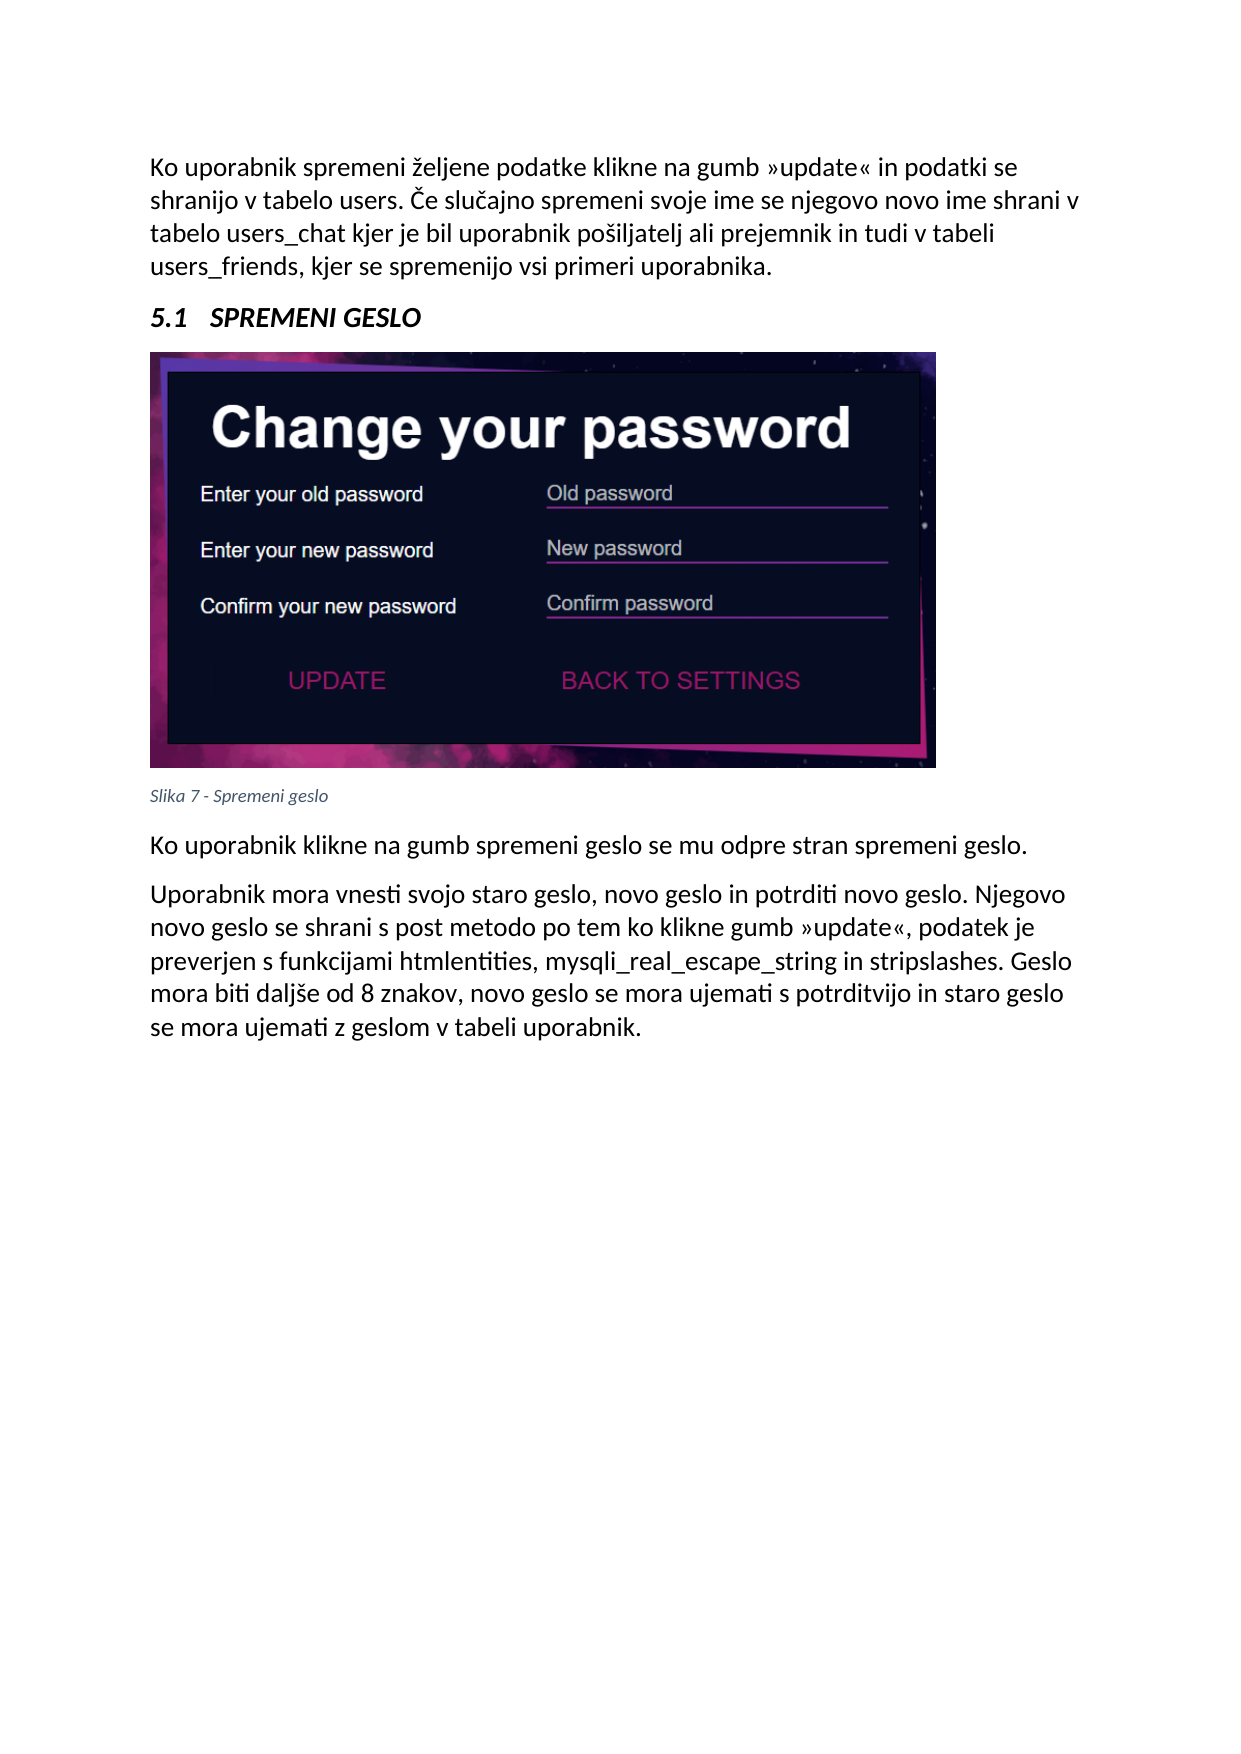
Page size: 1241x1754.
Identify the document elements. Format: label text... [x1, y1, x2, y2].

text Uporabnik mora vnesti svojo staro geslo, novo geslo in potrditi novo geslo. Njegovo novo geslo se shrani s post metodo po tem ko klikne gumb »update«, podatek je preverjen s funkcijami htmlentities, mysqli_real_escape_string in stripslashes. Geslo mora biti daljše od 8 znakov, novo geslo se mora ujemati s potrditvijo in staro geslo se mora ujemati z geslom v tabeli uporabnik. [150, 878, 1090, 1043]
text Ko uporabnik spremeni željene podatke klikne na gumb »update« in podatki se shranijo v tabelo users. Če slučajno spremeni svoje ime se njegovo novo ime shrani v tabelo users_chat kjer je bil uporabnik pošiljatelj ali prejemnik in tudi v tabeli users_friends, kjer se spremenijo vsi primeri uporabnika. [150, 150, 1090, 282]
subtitle SPREMENI GESLO [150, 299, 1090, 334]
text Slika 7 - Spremeni geslo [150, 784, 1090, 807]
picture [150, 352, 936, 768]
text Ko uporabnik klikne na gumb spremeni geslo se mu odpre stran spremeni geslo. [150, 828, 1090, 861]
